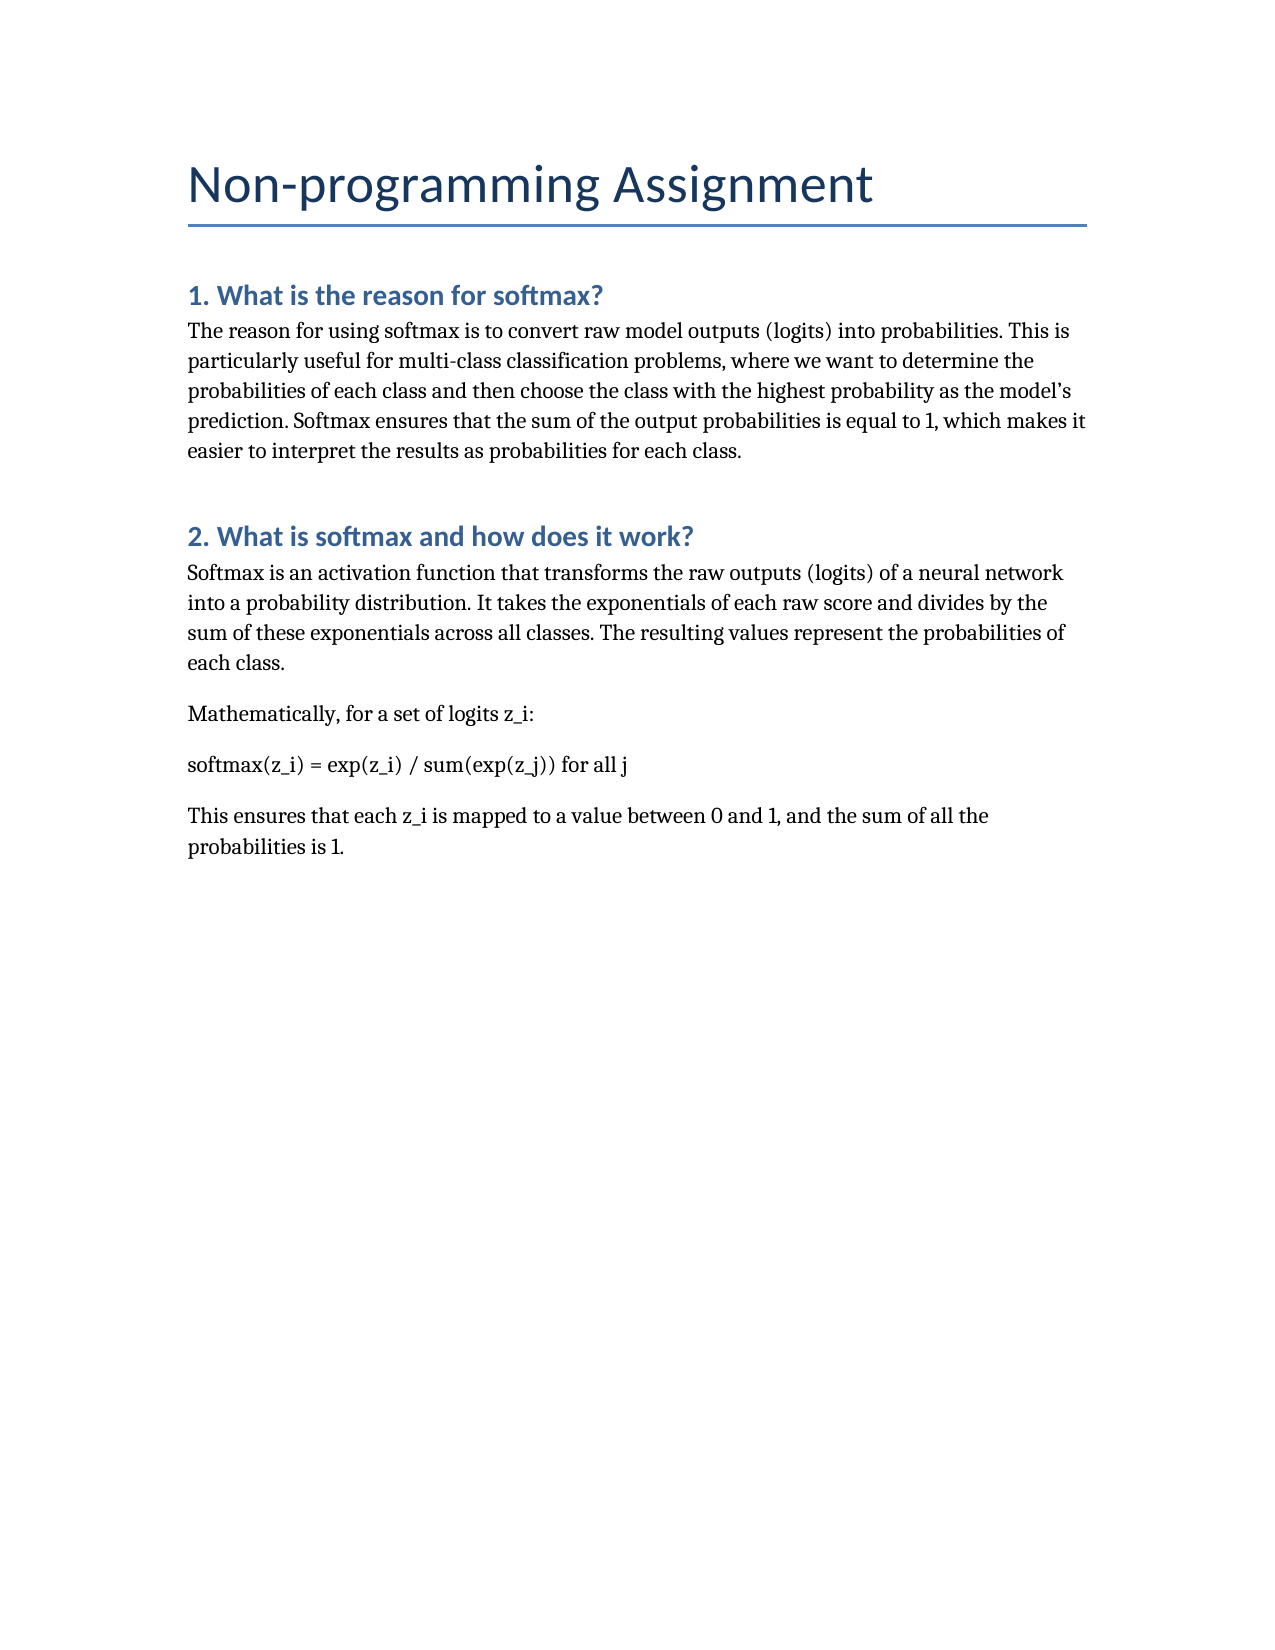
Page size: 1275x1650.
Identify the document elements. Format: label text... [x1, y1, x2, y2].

subtitle 1. What is the reason for softmax? [187, 277, 1087, 312]
text The reason for using softmax is to convert raw model outputs (logits) into probabilities. This is particularly useful for multi-class classification problems, where we want to determine the probabilities of each class and then choose the class with the highest probability as the model’s prediction. Softmax ensures that the sum of the output probabilities is equal to 1, which makes it easier to interpret the results as probabilities for each class. [187, 317, 1087, 465]
subtitle 2. What is softmax and how does it work? [187, 518, 1087, 554]
text Softmax is an activation function that transforms the raw outputs (logits) of a neural network into a probability distribution. It takes the exponentials of each raw score and divides by the sum of these exponentials across all classes. The resulting values represent the probabilities of each class. [187, 559, 1087, 676]
text Mathematically, for a set of logits z_i: [187, 701, 1087, 727]
text softmax(z_i) = exp(z_i) / sum(exp(z_j)) for all j [187, 752, 1087, 778]
title Non-programming Assignment [187, 150, 1087, 227]
text This ensures that each z_i is mapped to a value between 0 and 1, and the sum of all the probabilities is 1. [187, 803, 1087, 860]
